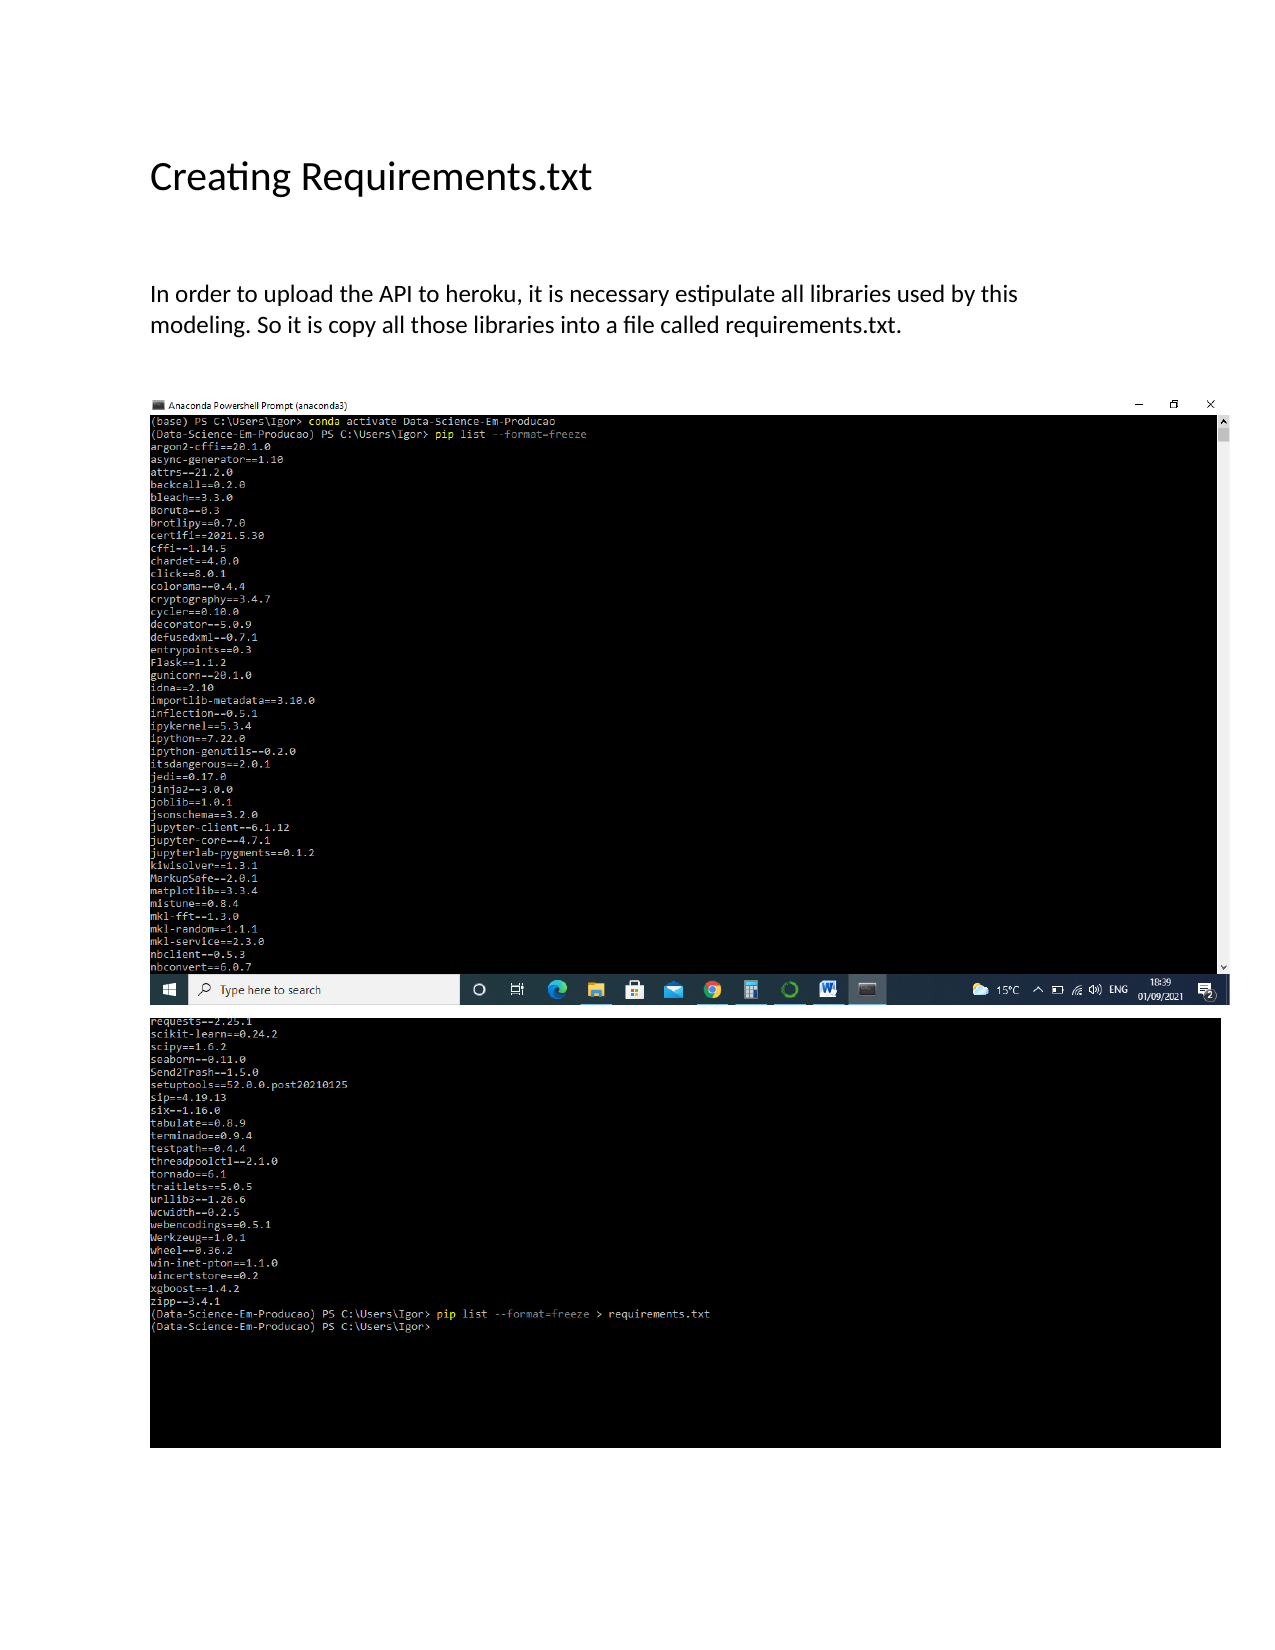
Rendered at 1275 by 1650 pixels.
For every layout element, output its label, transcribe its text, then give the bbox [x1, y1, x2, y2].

text In order to upload the API to heroku, it is necessary estipulate all libraries used by this modeling. So it is copy all those libraries into a file called requirements.txt. [150, 278, 1125, 339]
picture [150, 397, 1230, 1005]
text Creating Requirements.txt [150, 150, 1125, 201]
picture [150, 1018, 1230, 1461]
